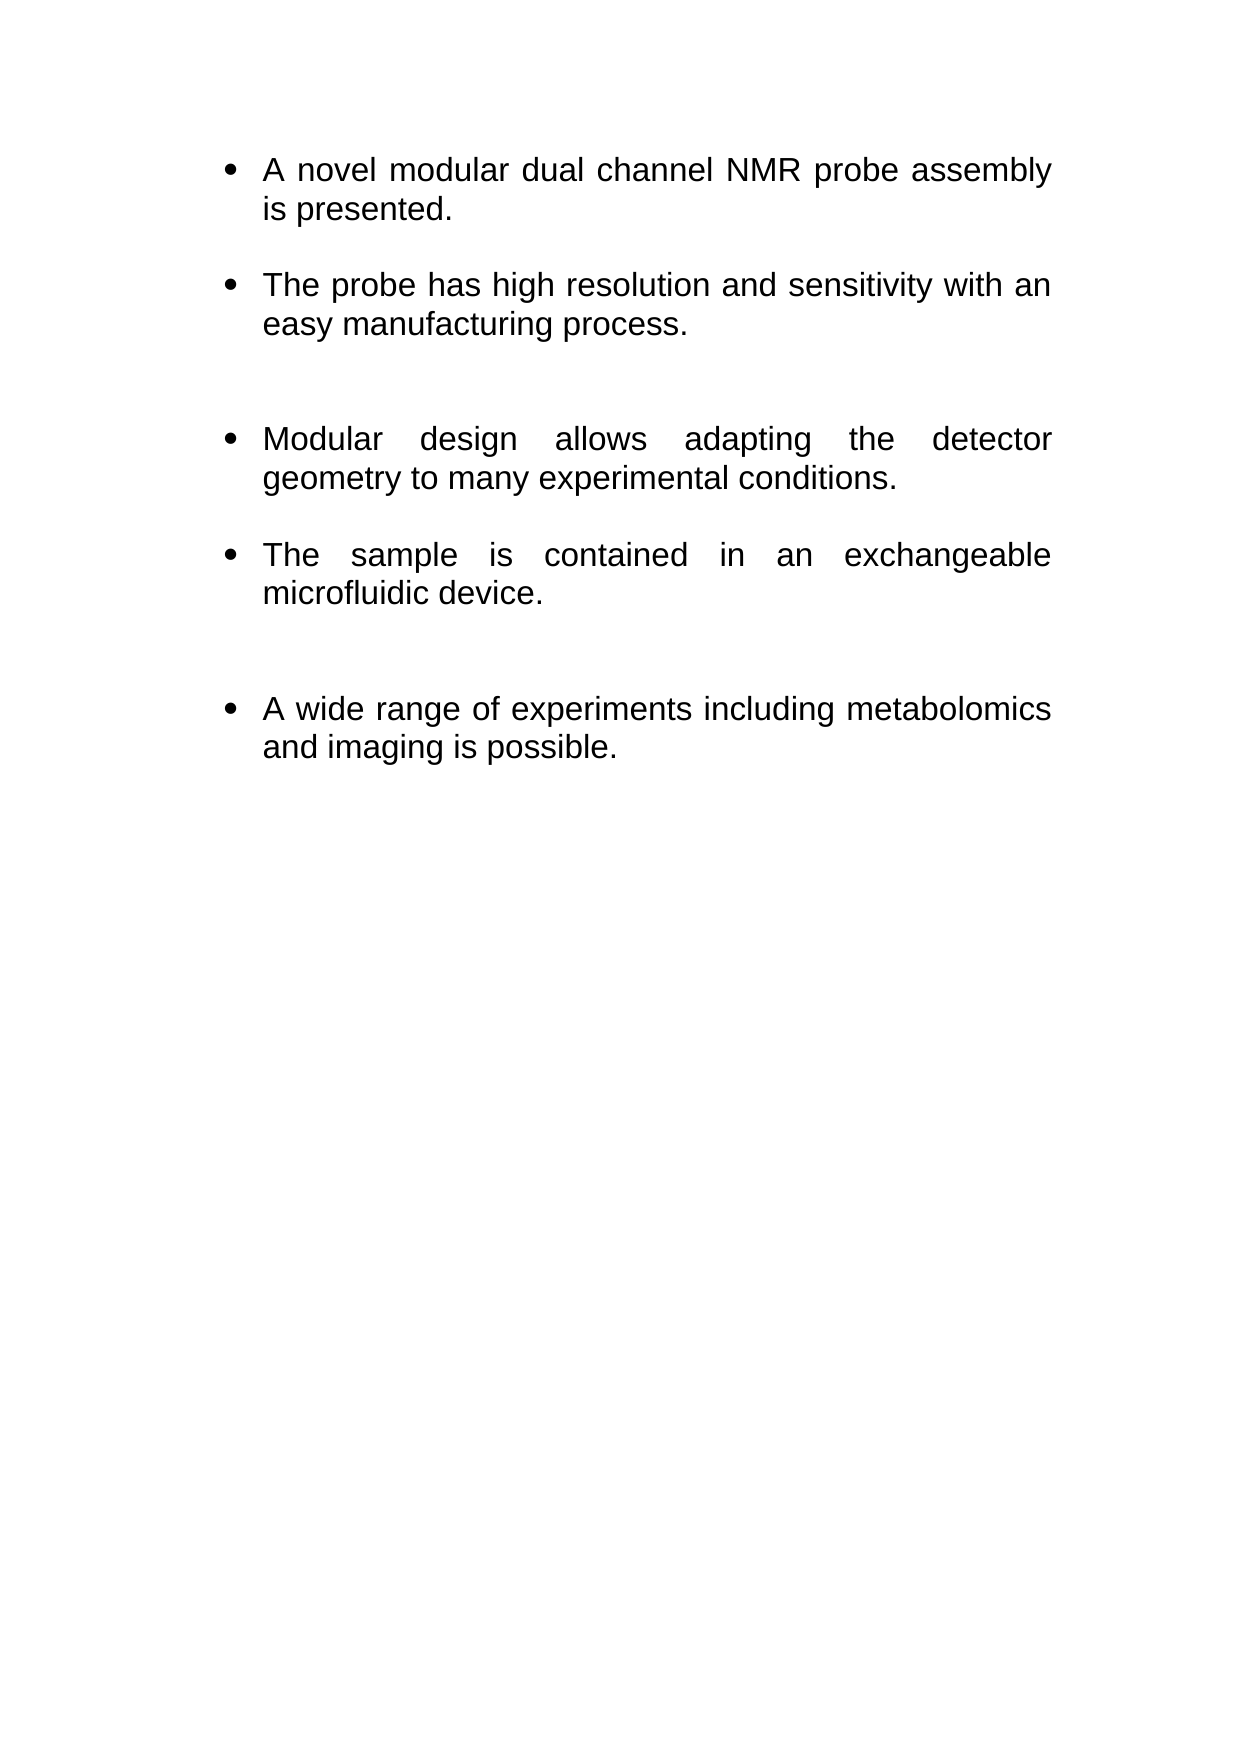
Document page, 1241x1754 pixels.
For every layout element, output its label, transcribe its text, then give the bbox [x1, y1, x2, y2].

list A novel modular dual channel NMR probe assembly is presented. [225, 150, 1053, 227]
list The sample is contained in an exchangeable microfluidic device. [225, 535, 1053, 612]
list A wide range of experiments including metabolomics and imaging is possible. [225, 688, 1053, 766]
list Modular design allows adapting the detector geometry to many experimental conditions. [225, 419, 1053, 496]
list The probe has high resolution and sensitivity with an easy manufacturing process. [225, 265, 1053, 342]
